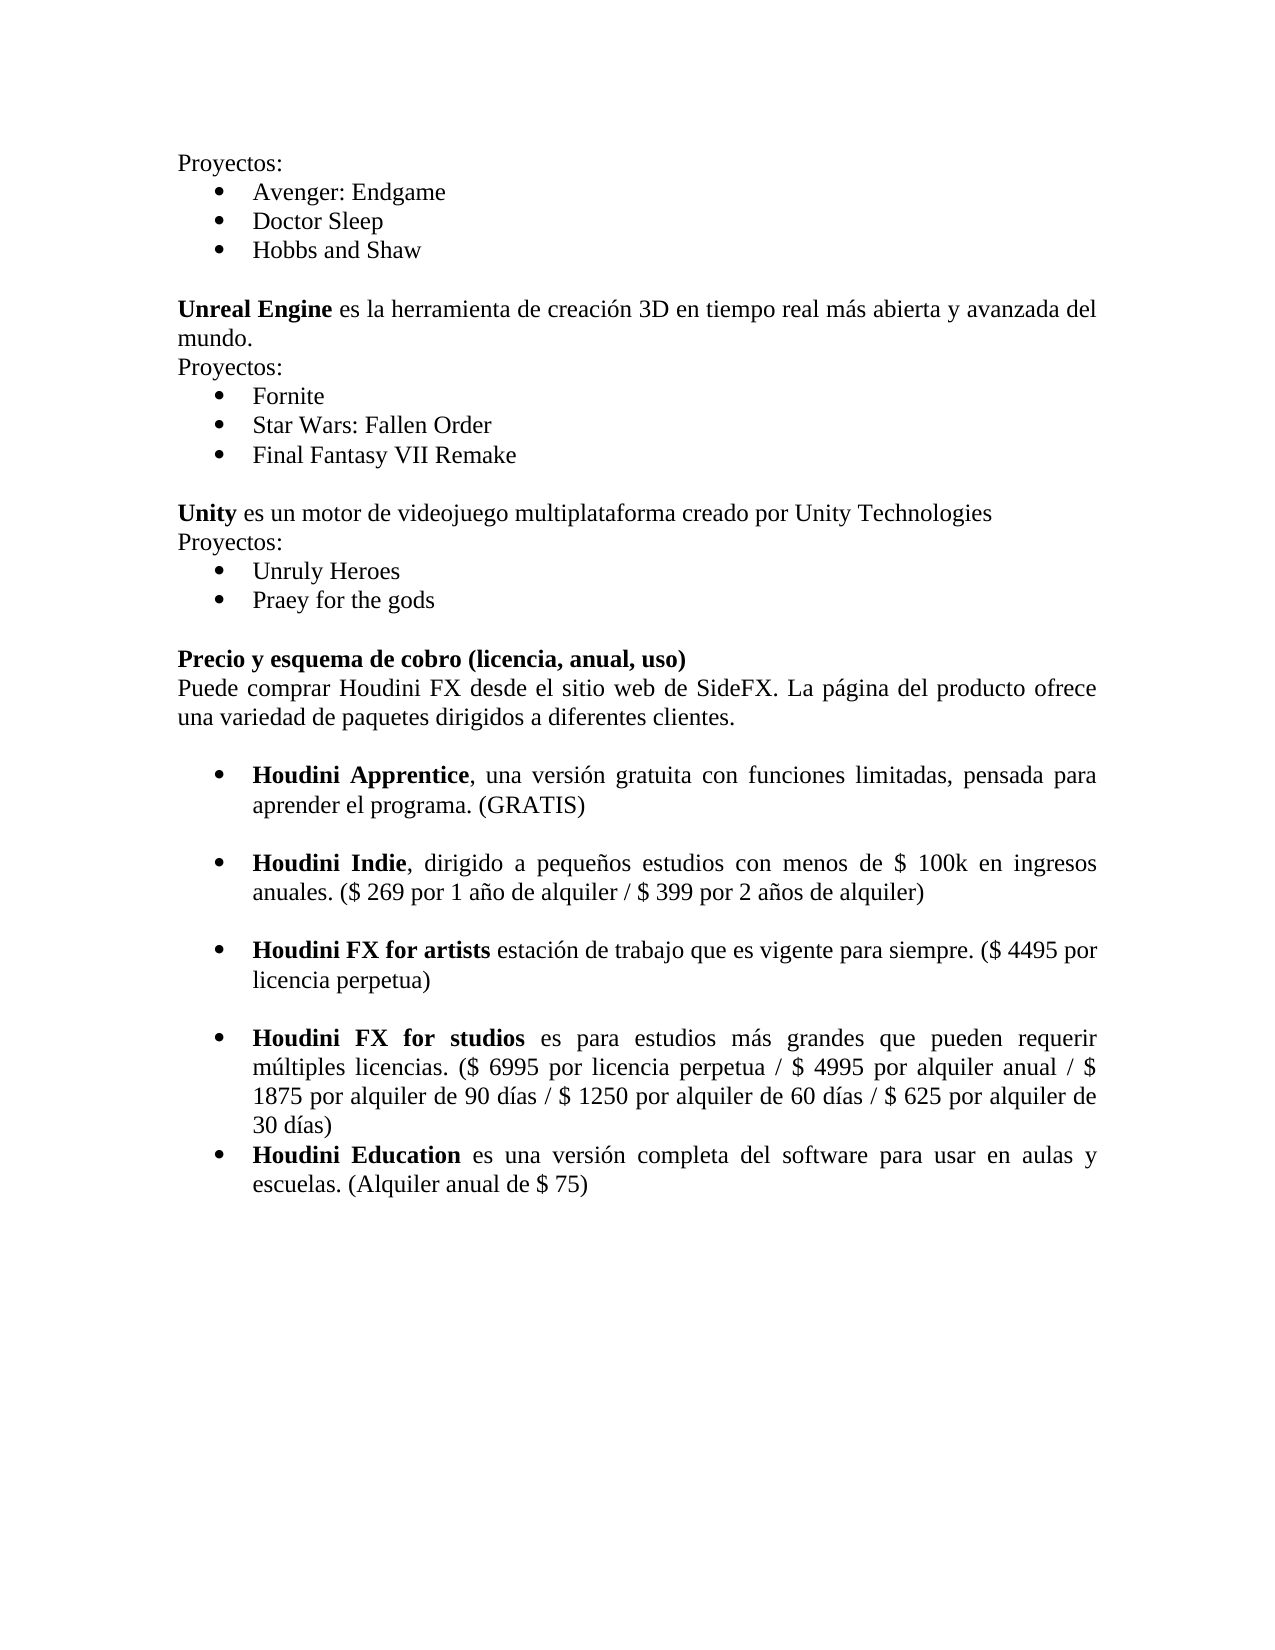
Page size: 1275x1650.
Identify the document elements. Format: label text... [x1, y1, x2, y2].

text Puede comprar Houdini FX desde el sitio web de SideFX. La página del producto ofrece una variedad de paquetes dirigidos a diferentes clientes. [177, 673, 1098, 731]
list Fornite [215, 381, 1098, 410]
text Proyectos: [177, 352, 1098, 381]
text Precio y esquema de cobro (licencia, anual, uso) [177, 643, 1098, 673]
list Avenger: Endgame [215, 177, 1098, 206]
list Star Wars: Fallen Order [215, 410, 1098, 439]
list Final Fantasy VII Remake [215, 439, 1098, 468]
list Houdini Indie, dirigido a pequeños estudios con menos de $ 100k en ingresos anuales. ($ 269 por 1 año de alquiler / $ 399 por 2 años de alquiler) [215, 848, 1098, 906]
list Houdini FX for studios es para estudios más grandes que pueden requerir múltiples licencias. ($ 6995 por licencia perpetua / $ 4995 por alquiler anual / $ 1875 por alquiler de 90 días / $ 1250 por alquiler de 60 días / $ 625 por alquiler de 30 días) [215, 1023, 1098, 1139]
text Unreal Engine es la herramienta de creación 3D en tiempo real más abierta y avanzada del mundo. [177, 293, 1098, 352]
text Unity es un motor de videojuego multiplataforma creado por Unity Technologies [177, 498, 1098, 527]
list Houdini Apprentice, una versión gratuita con funciones limitadas, pensada para aprender el programa. (GRATIS) [215, 760, 1098, 818]
text Proyectos: [177, 148, 1098, 177]
list Hobbs and Shaw [215, 235, 1098, 264]
text Proyectos: [177, 527, 1098, 556]
list Unruly Heroes [215, 556, 1098, 585]
list Houdini FX for artists estación de trabajo que es vigente para siempre. ($ 4495 por licencia perpetua) [215, 935, 1098, 993]
list Praey for the gods [215, 585, 1098, 614]
list Houdini Education es una versión completa del software para usar en aulas y escuelas. (Alquiler anual de $ 75) [215, 1139, 1098, 1198]
list Doctor Sleep [215, 206, 1098, 235]
